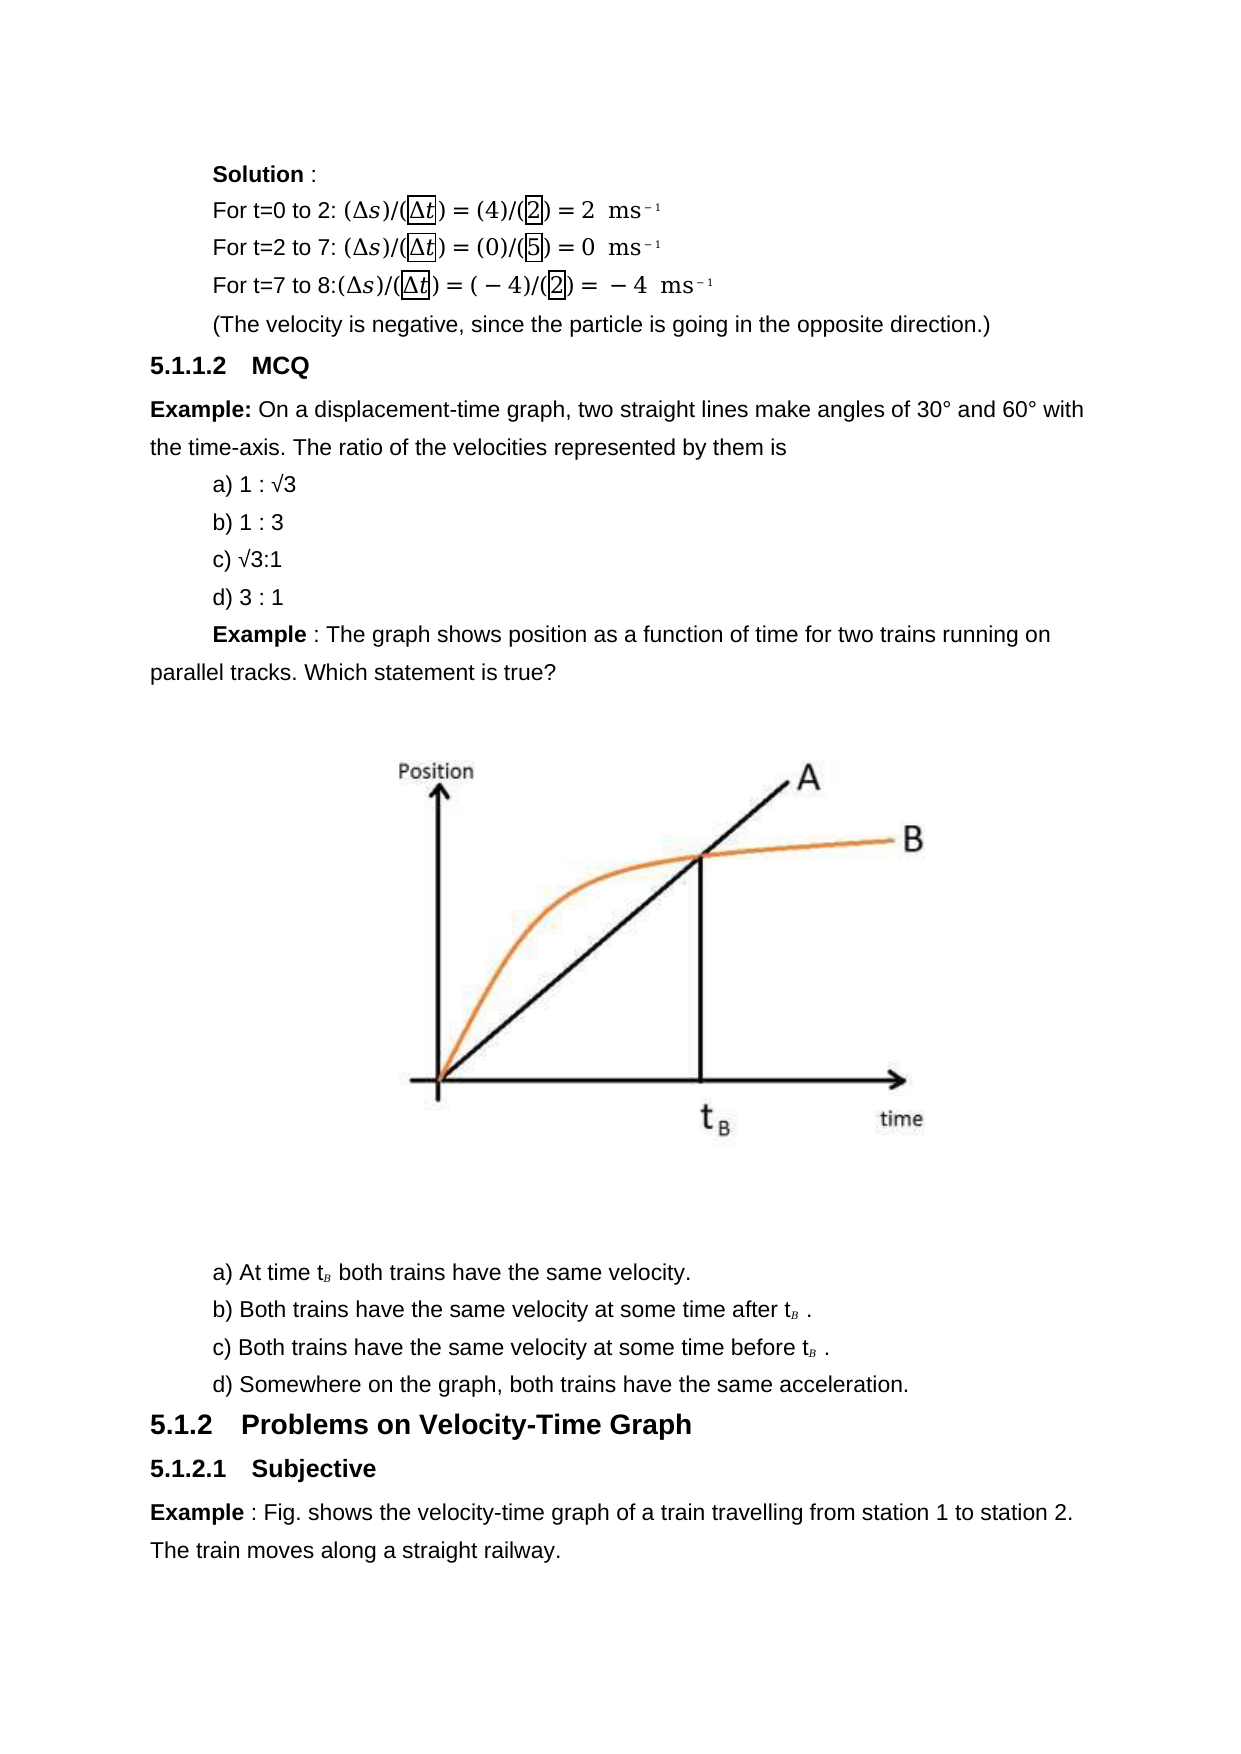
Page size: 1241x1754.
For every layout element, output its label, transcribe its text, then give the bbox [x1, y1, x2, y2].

text For t=7 to 8:(Δs)/(Δt) = ( − 4)/(2) = − 4 ms − 1 [150, 262, 1090, 300]
text c) Both trains have the same velocity at some time before tB . [150, 1323, 1090, 1360]
text Example : Fig. shows the velocity-time graph of a train travelling from station 1 to station 2. The train moves along a straight railway. [150, 1488, 1090, 1563]
subtitle 5.1.1.2 MCQ [150, 343, 1090, 380]
subtitle 5.1.2.1 Subjective [150, 1445, 1090, 1483]
text For t=2 to 7: (Δs)/(Δt) = (0)/(5) = 0 ms − 1 [150, 225, 1090, 262]
text d) 3 : 1 [150, 573, 1090, 610]
picture [212, 685, 1213, 1248]
text (The velocity is negative, since the particle is going in the opposite direction.) [150, 300, 1090, 337]
text c) √3:1 [150, 535, 1090, 573]
text a) At time tB both trains have the same velocity. [150, 1248, 1090, 1285]
text b) Both trains have the same velocity at some time after tB . [150, 1285, 1090, 1323]
text For t=0 to 2: (Δs)/(Δt) = (4)/(2) = 2 ms − 1 [150, 187, 1090, 225]
subtitle 5.1.2 Problems on Velocity-Time Graph [150, 1403, 1090, 1440]
text b) 1 : 3 [150, 498, 1090, 535]
text Example: On a displacement-time graph, two straight lines make angles of 30° and 60° with the time-axis. The ratio of the velocities represented by them is [150, 385, 1090, 460]
text Solution : [150, 150, 1090, 187]
text Example : The graph shows position as a function of time for two trains running on parallel tracks. Which statement is true? [150, 610, 1090, 685]
text d) Somewhere on the graph, both trains have the same acceleration. [150, 1360, 1090, 1398]
text a) 1 : √3 [150, 460, 1090, 498]
